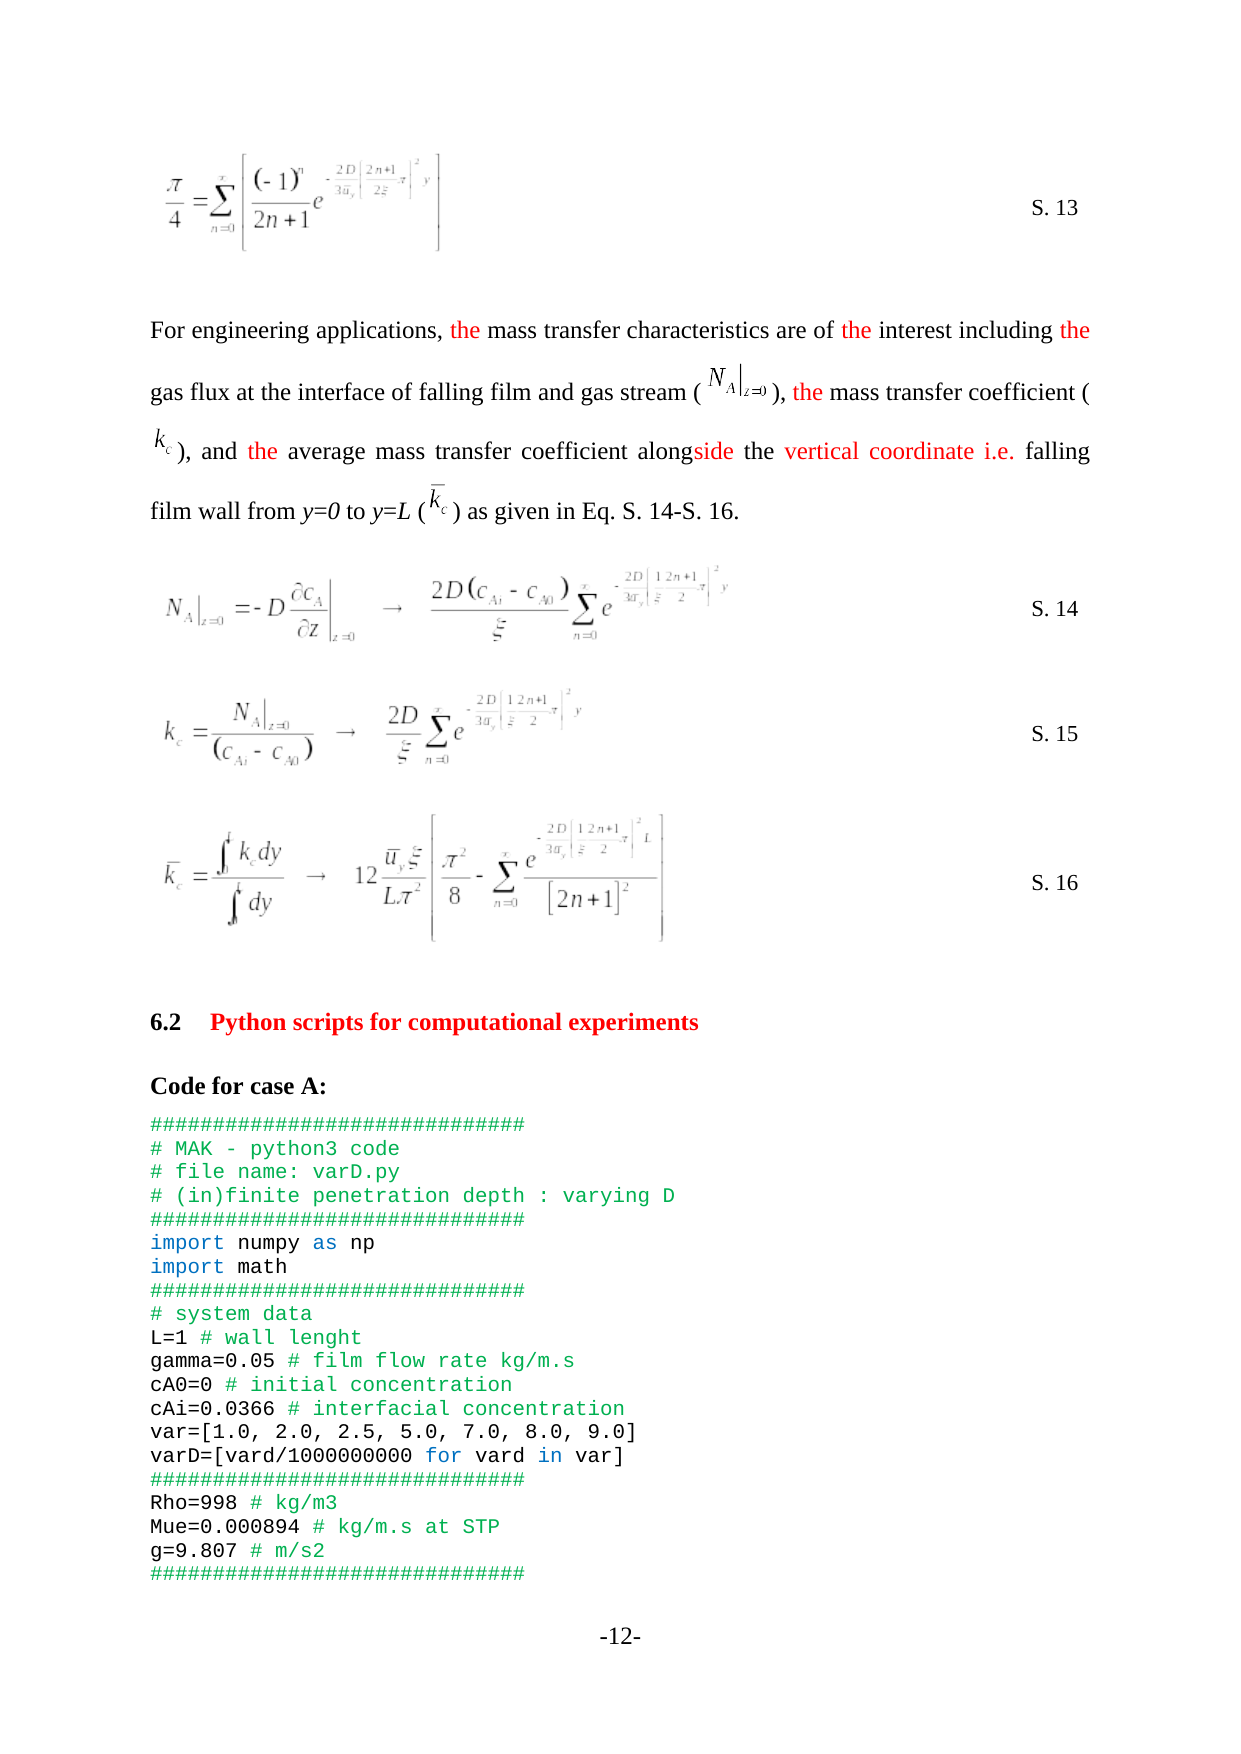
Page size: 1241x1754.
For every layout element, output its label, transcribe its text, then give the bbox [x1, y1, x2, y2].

text varD=[vard/1000000000 for vard in var] [150, 1445, 1090, 1469]
subtitle Python scripts for computational experiments [150, 1007, 1090, 1036]
text var=[1.0, 2.0, 2.5, 5.0, 7.0, 8.0, 9.0] [150, 1421, 1090, 1445]
text # system data [150, 1303, 1090, 1327]
text # MAK - python3 code [150, 1138, 1090, 1161]
text Mue=0.000894 # kg/m.s at STP [150, 1516, 1090, 1540]
text ############################## [150, 1209, 1090, 1232]
text ############################## [150, 1563, 1090, 1587]
text g=9.807 # m/s2 [150, 1540, 1090, 1563]
text Code for case A: [150, 1071, 1090, 1100]
text ############################## [150, 1114, 1090, 1138]
text cAi=0.0366 # interfacial concentration [150, 1398, 1090, 1421]
text L=1 # wall lenght [150, 1327, 1090, 1351]
text For engineering applications, the mass transfer characteristics are of the interest including the gas flux at the interface of falling film and gas stream (), the mass transfer coefficient (), and the average mass transfer coefficient alongside the vertical coordinate i.e. falling film wall from y=0 to y=L () as given in Eq. S. 14-S. 16. [150, 315, 1090, 524]
text import math [150, 1256, 1090, 1279]
table_cell [150, 683, 1002, 808]
text cA0=0 # initial concentration [150, 1374, 1090, 1398]
table_header [150, 150, 1002, 290]
table_cell [150, 808, 1002, 982]
text ############################## [150, 1469, 1090, 1492]
text # file name: varD.py [150, 1161, 1090, 1185]
text ############################## [150, 1279, 1090, 1303]
text # (in)finite penetration depth : varying D [150, 1185, 1090, 1209]
text import numpy as np [150, 1232, 1090, 1256]
text Rho=998 # kg/m3 [150, 1492, 1090, 1516]
text gamma=0.05 # film flow rate kg/m.s [150, 1351, 1090, 1374]
table_header [150, 560, 1002, 683]
